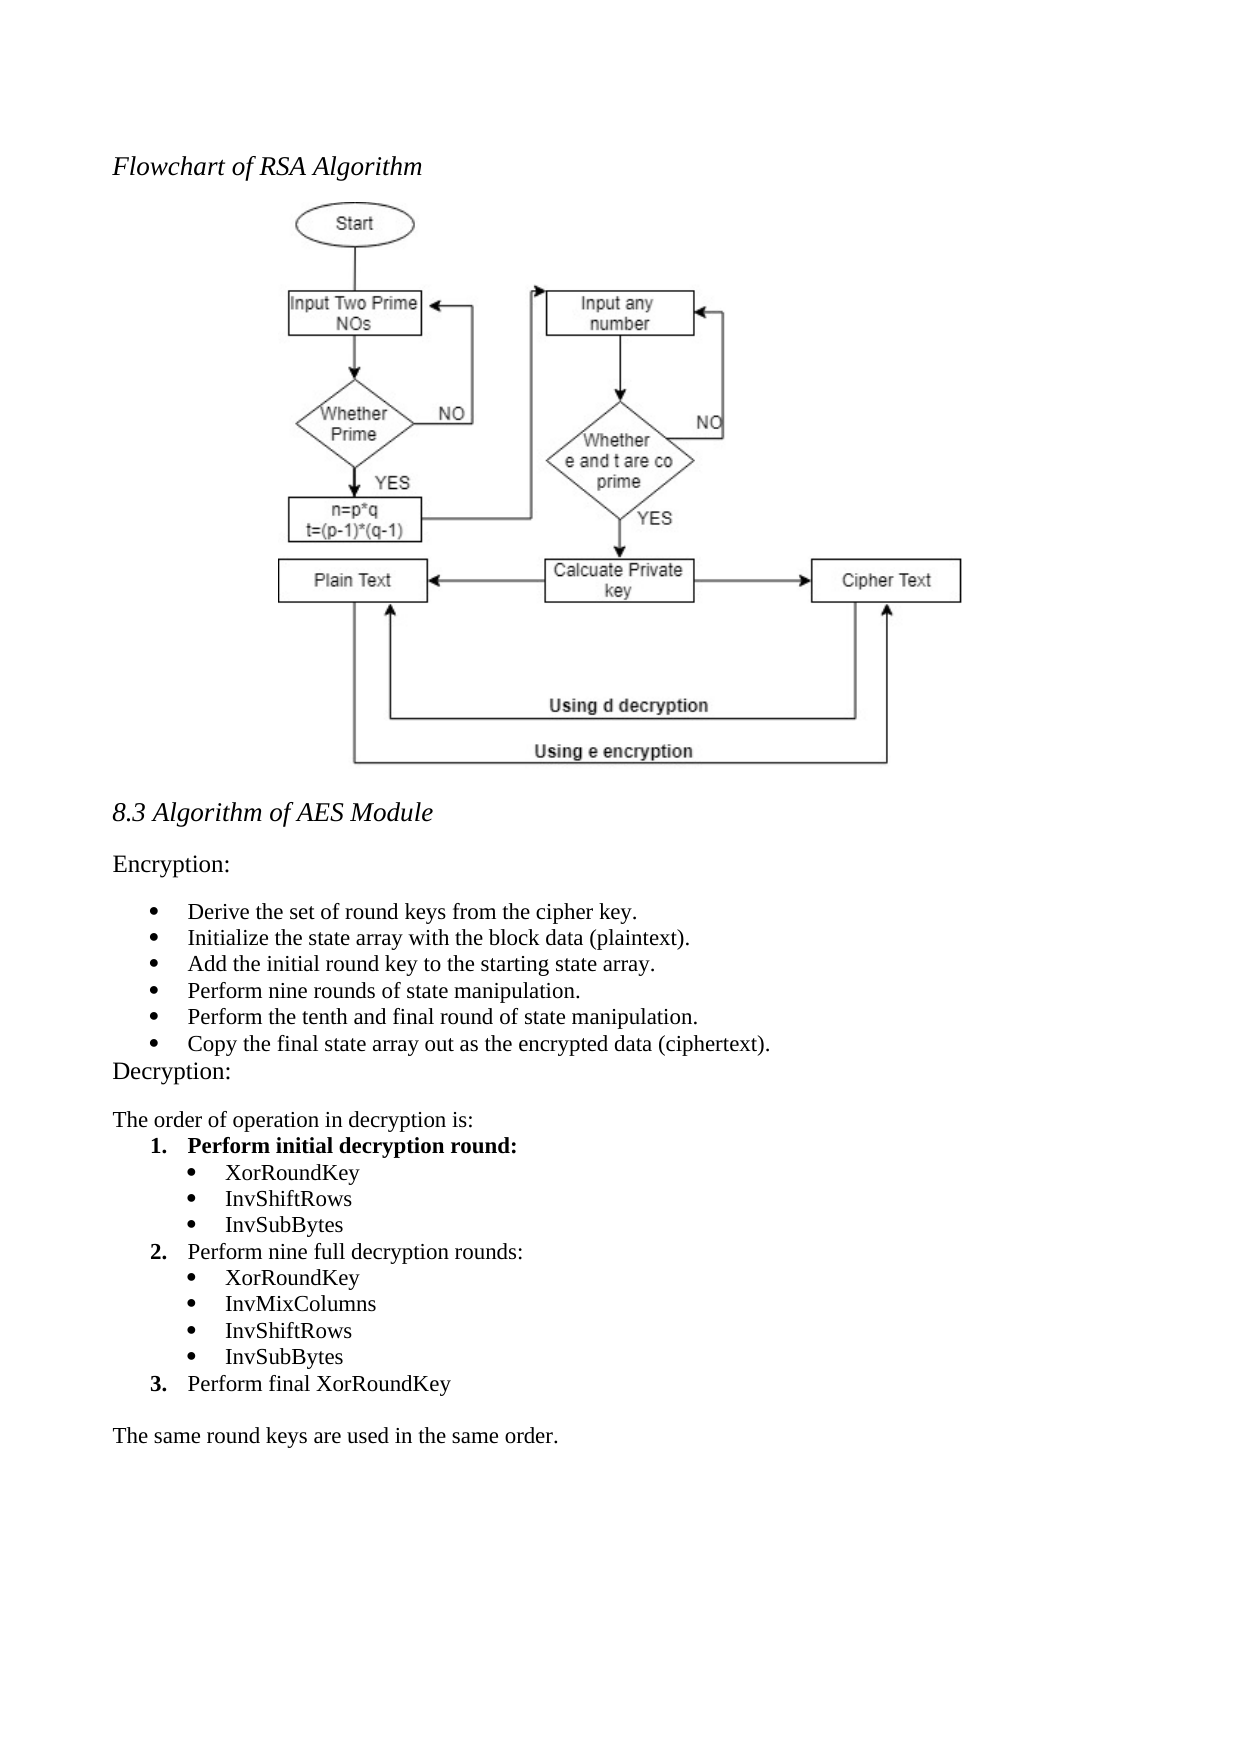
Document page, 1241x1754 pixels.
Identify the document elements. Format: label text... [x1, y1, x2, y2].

list Perform nine rounds of state manipulation. [150, 977, 1128, 1003]
list InvMixColumns [187, 1291, 1128, 1317]
list Add the initial round key to the starting state array. [150, 951, 1128, 977]
list InvSubBytes [187, 1211, 1128, 1238]
list Copy the final state array out as the encrypted data (ciphertext). [150, 1029, 1128, 1056]
list Perform initial decryption round: [150, 1132, 1128, 1159]
list Perform the tenth and final round of state manipulation. [150, 1003, 1128, 1029]
subtitle Flowchart of RSA Algorithm [112, 150, 1128, 181]
picture [278, 202, 963, 777]
list Initialize the state array with the block data (plaintext). [150, 924, 1128, 951]
list Perform nine full decryption rounds: [150, 1238, 1128, 1264]
list InvShiftRows [187, 1317, 1128, 1343]
subtitle 8.3 Algorithm of AES Module [112, 796, 1128, 827]
subtitle Decryption: [112, 1056, 1128, 1085]
list Derive the set of round keys from the cipher key. [150, 898, 1128, 924]
list InvSubBytes [187, 1343, 1128, 1369]
text The order of operation in decryption is: [112, 1106, 1128, 1132]
list XorRoundKey [187, 1159, 1128, 1185]
text The same round keys are used in the same order. [112, 1422, 1128, 1449]
list Perform final XorRoundKey [150, 1369, 1128, 1396]
list InvShiftRows [187, 1185, 1128, 1211]
list XorRoundKey [187, 1264, 1128, 1291]
text Encryption: [112, 849, 1128, 878]
